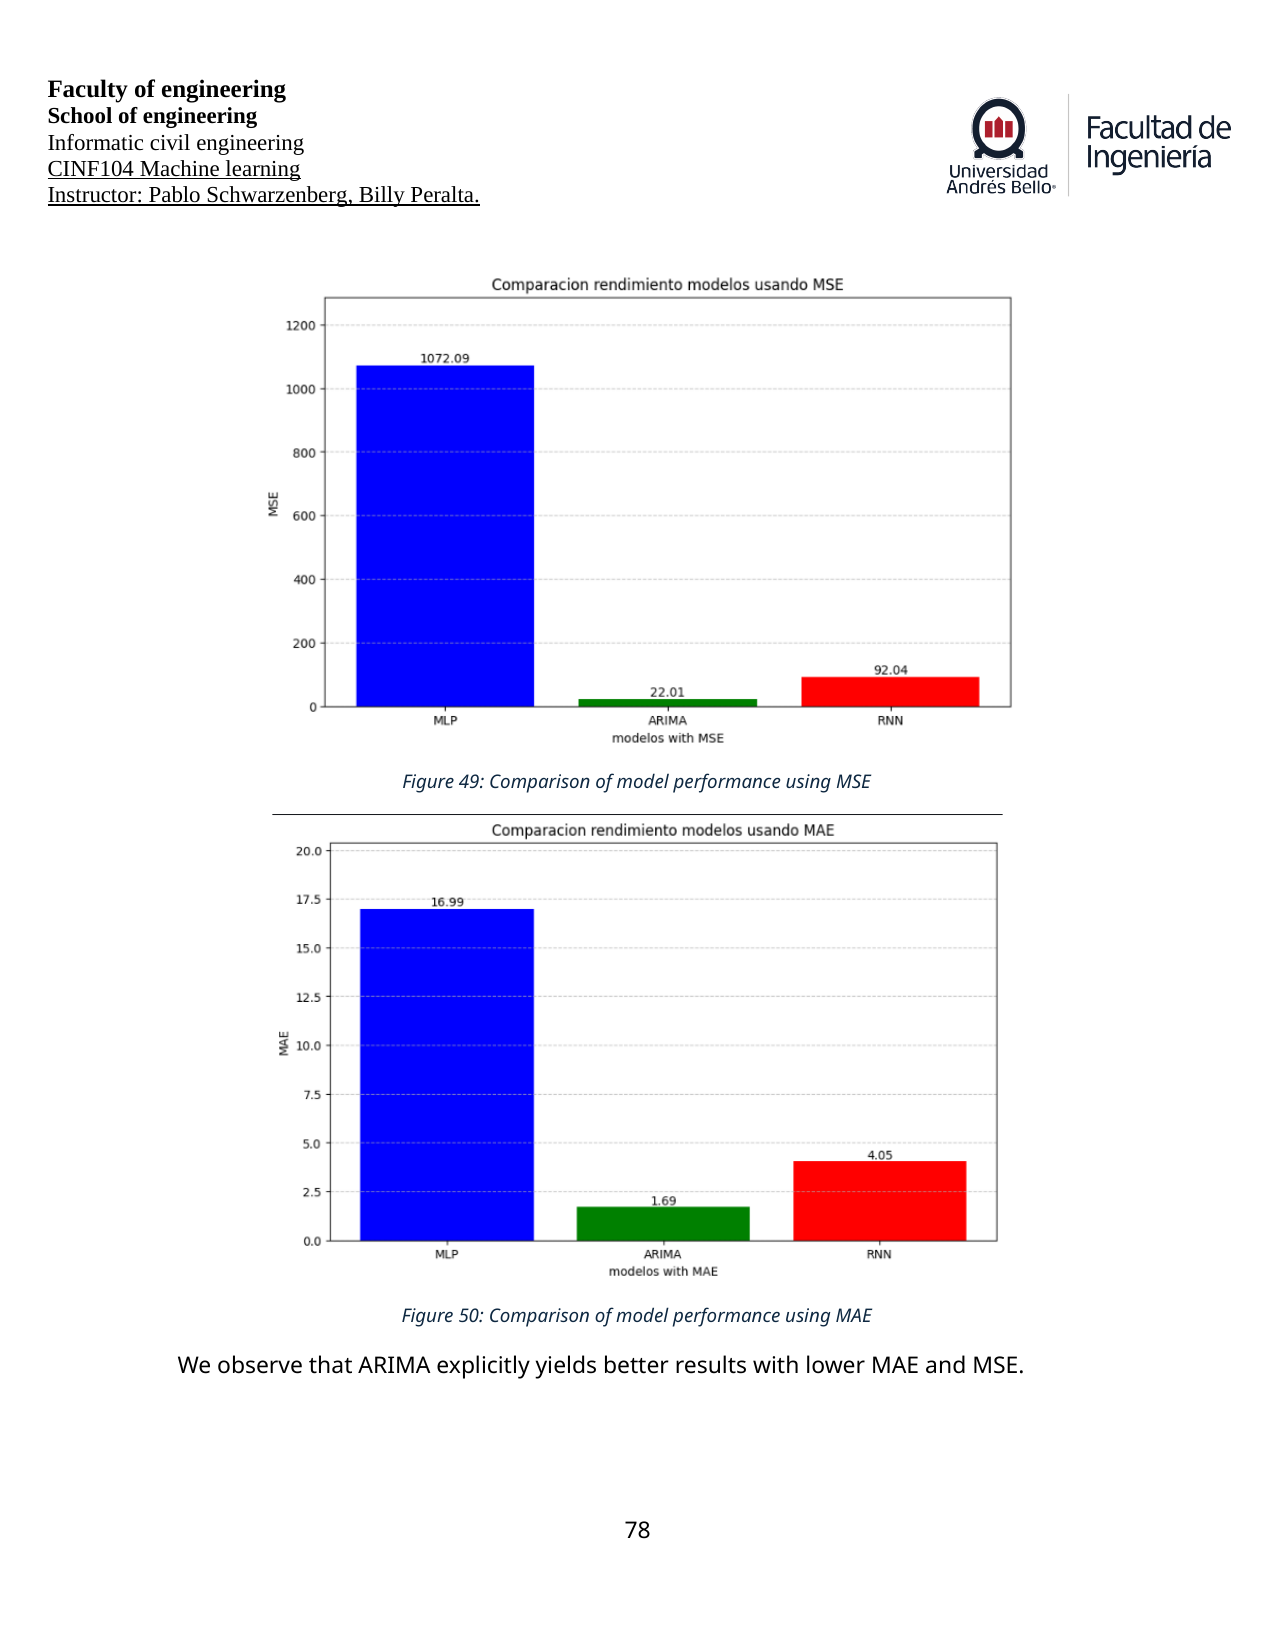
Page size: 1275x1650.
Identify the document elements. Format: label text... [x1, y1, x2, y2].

text Figure 50: Comparison of model performance using MAE [177, 1302, 1098, 1328]
text Figure 49: Comparison of model performance using MSE [177, 768, 1098, 794]
picture [940, 75, 1239, 210]
picture [259, 270, 1016, 750]
picture [272, 814, 1003, 1284]
text We observe that ARIMA explicitly yields better results with lower MAE and MSE. [177, 1349, 1098, 1380]
